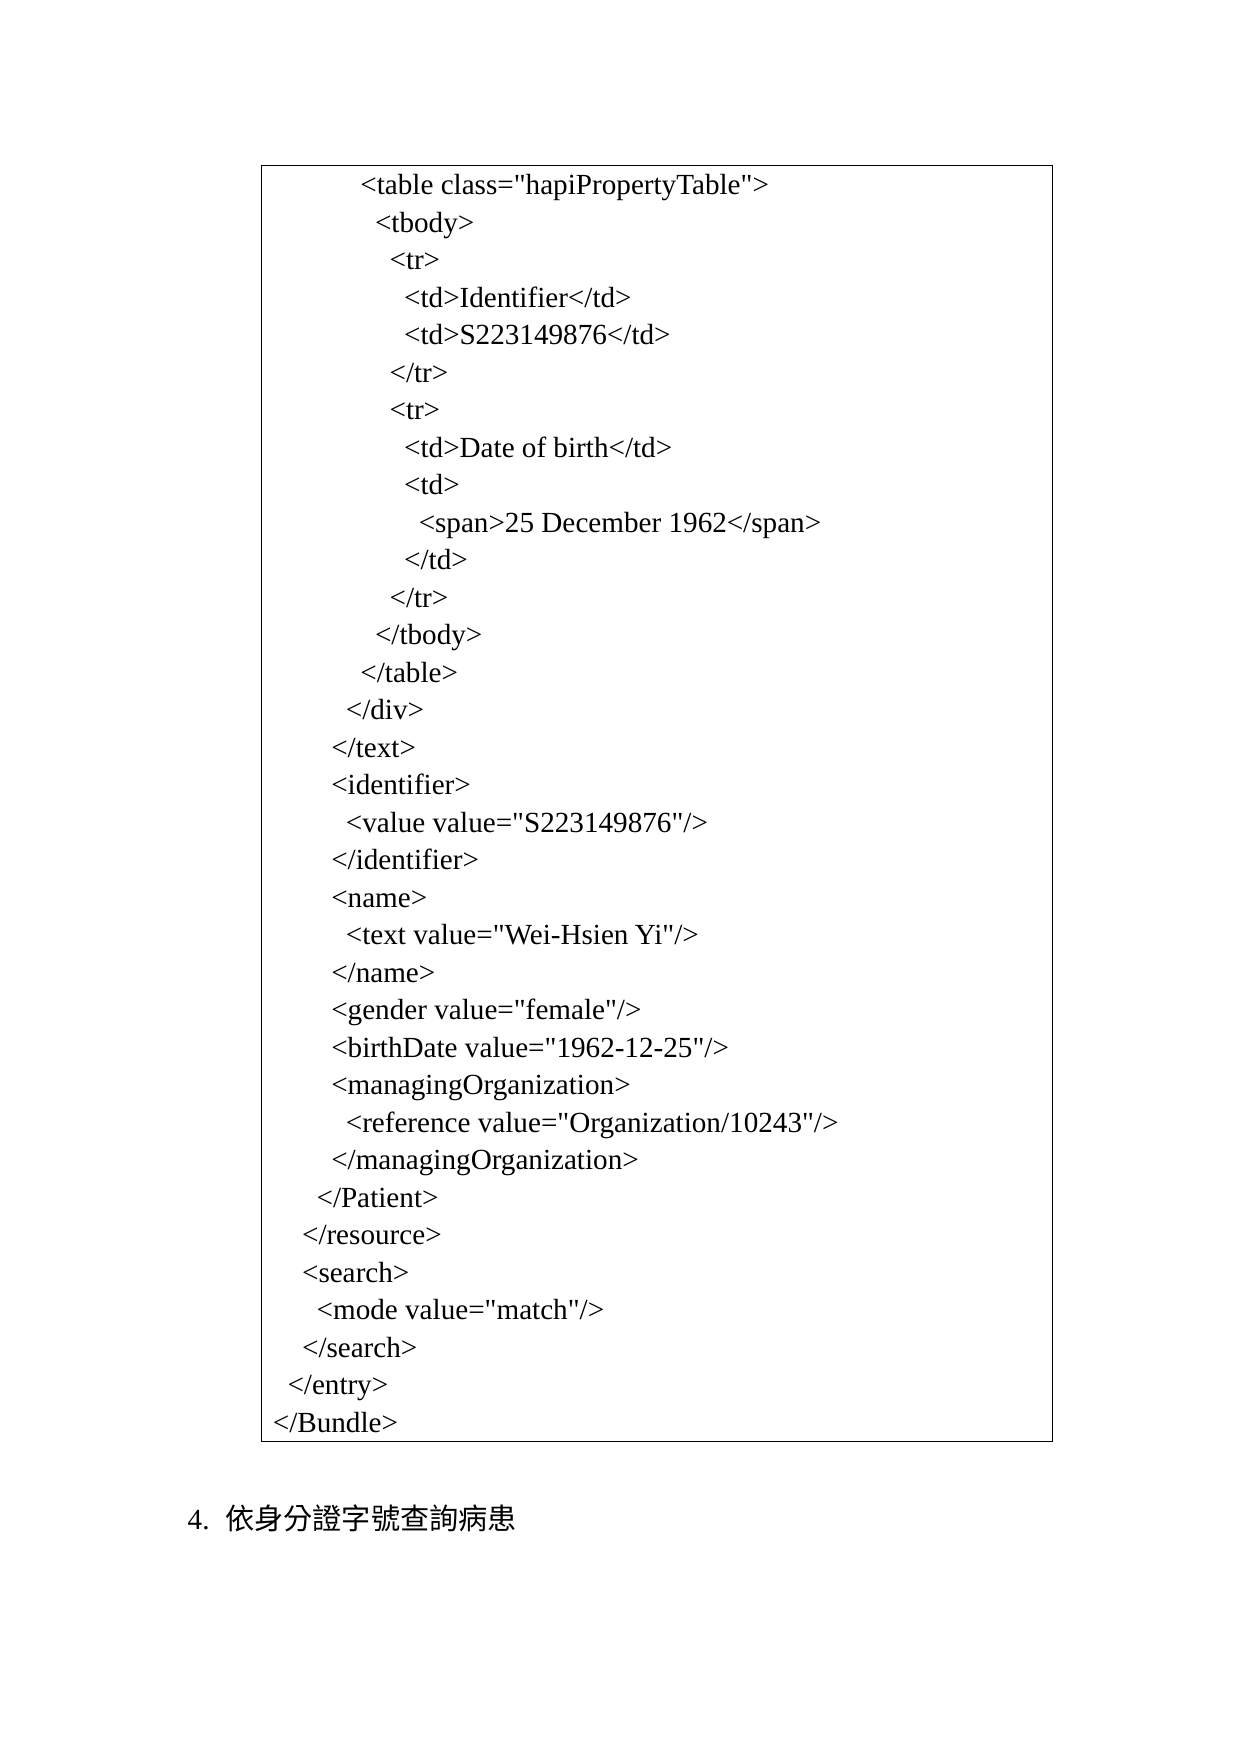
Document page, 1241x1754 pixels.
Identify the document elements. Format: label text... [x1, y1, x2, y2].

list 依身分證字號查詢病患 [187, 1479, 1053, 1554]
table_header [262, 166, 1052, 1441]
